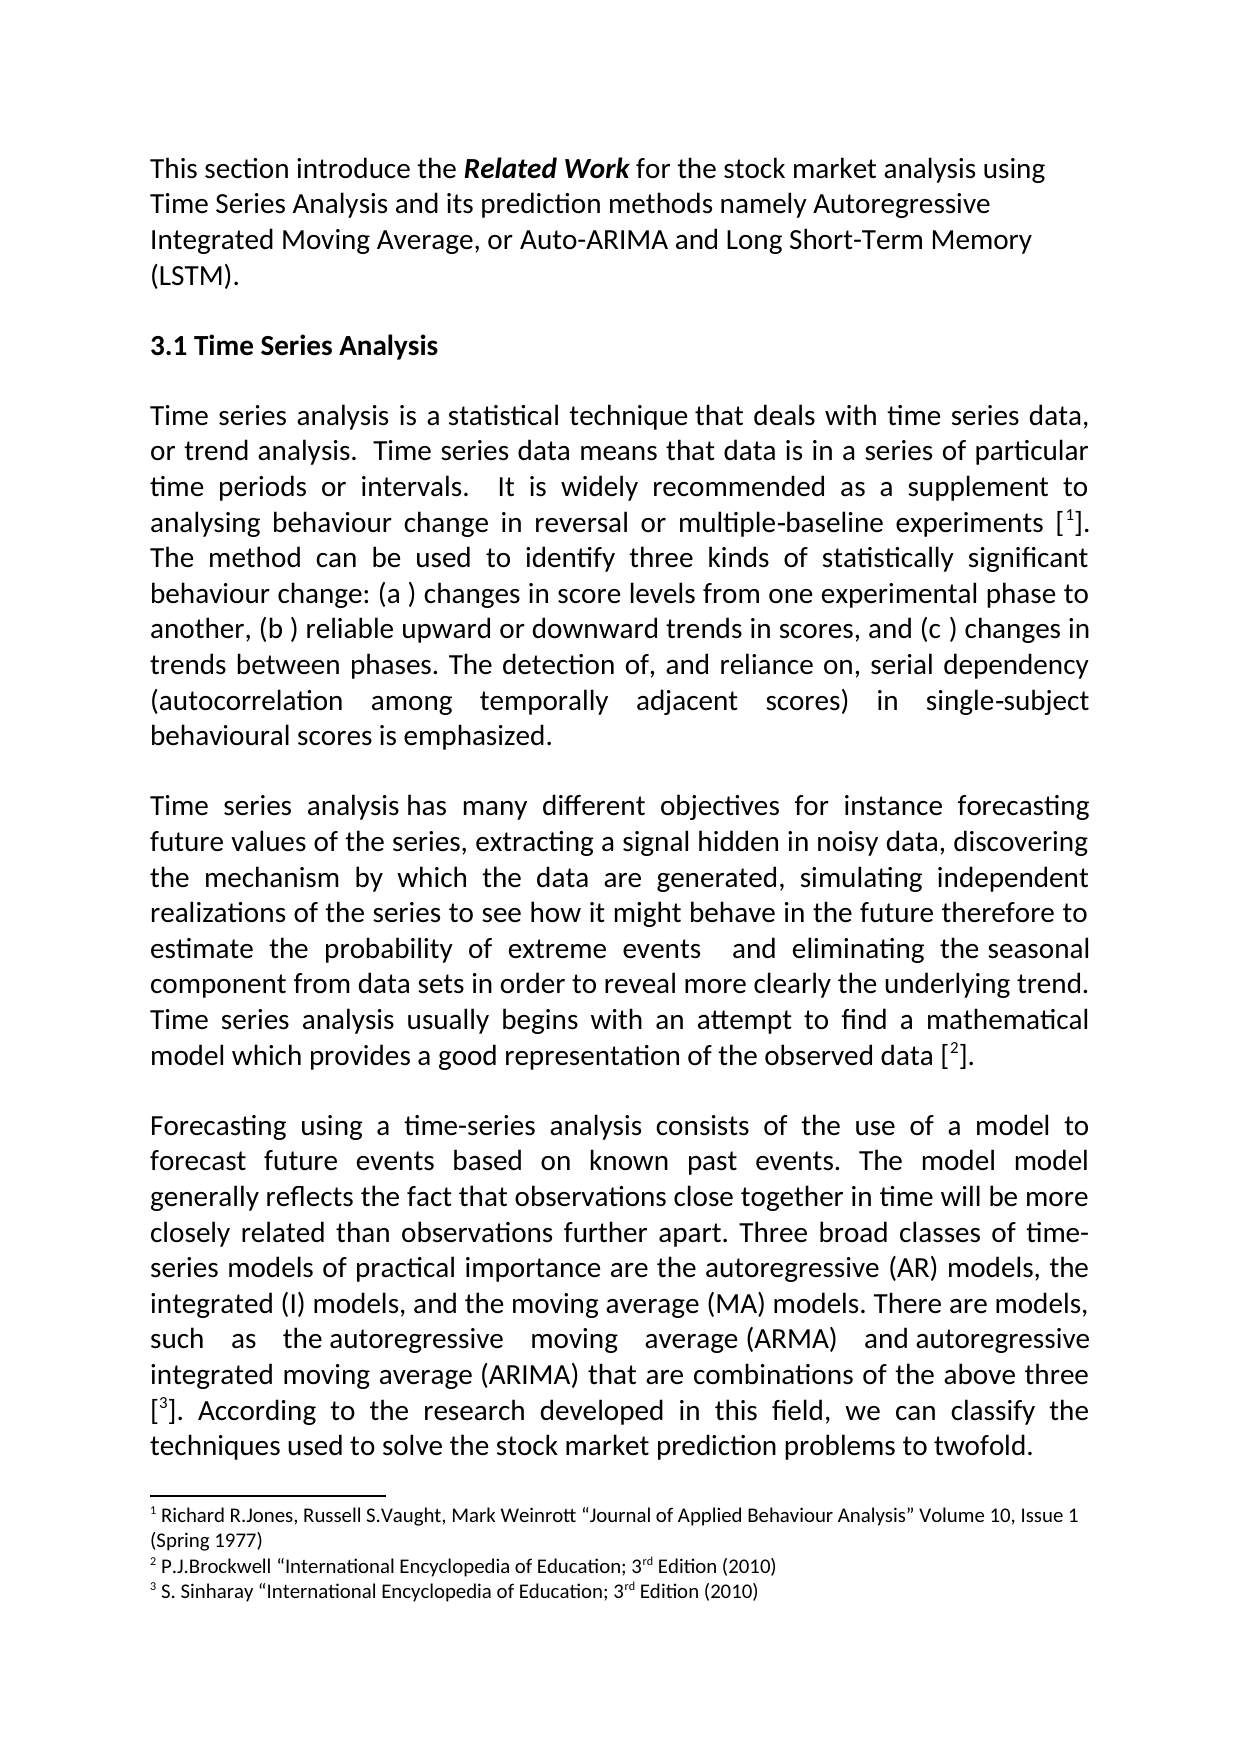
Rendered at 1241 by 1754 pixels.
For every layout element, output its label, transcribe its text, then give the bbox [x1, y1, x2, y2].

text 3.1 Time Series Analysis [150, 327, 1090, 362]
text Time series analysis has many different objectives for instance forecasting future values of the series, extracting a signal hidden in noisy data, discovering the mechanism by which the data are generated, simulating independent realizations of the series to see how it might behave in the future therefore to estimate the probability of extreme events and eliminating the seasonal component from data sets in order to reveal more clearly the underlying trend. Time series analysis usually begins with an attempt to find a mathematical model which provides a good representation of the observed data []. [150, 787, 1090, 1072]
text Forecasting using a time-series analysis consists of the use of a model to forecast future events based on known past events. The model model generally reflects the fact that observations close together in time will be more closely related than observations further apart. Three broad classes of time-series models of practical importance are the autoregressive (AR) models, the integrated (I) models, and the moving average (MA) models. There are models, such as the autoregressive moving average (ARMA) and autoregressive integrated moving average (ARIMA) that are combinations of the above three []. According to the research developed in this field, we can classify the techniques used to solve the stock market prediction problems to twofold. [150, 1107, 1090, 1463]
text This section introduce the Related Work for the stock market analysis using Time Series Analysis and its prediction methods namely Autoregressive Integrated Moving Average, or Auto-ARIMA and Long Short-Term Memory (LSTM). [150, 150, 1090, 292]
text Time series analysis is a statistical technique that deals with time series data, or trend analysis. Time series data means that data is in a series of particular time periods or intervals. It is widely recommended as a supplement to analysing behaviour change in reversal or multiple‐baseline experiments []. The method can be used to identify three kinds of statistically significant behaviour change: (a ) changes in score levels from one experimental phase to another, (b ) reliable upward or downward trends in scores, and (c ) changes in trends between phases. The detection of, and reliance on, serial dependency (autocorrelation among temporally adjacent scores) in single‐subject behavioural scores is emphasized. [150, 397, 1090, 753]
